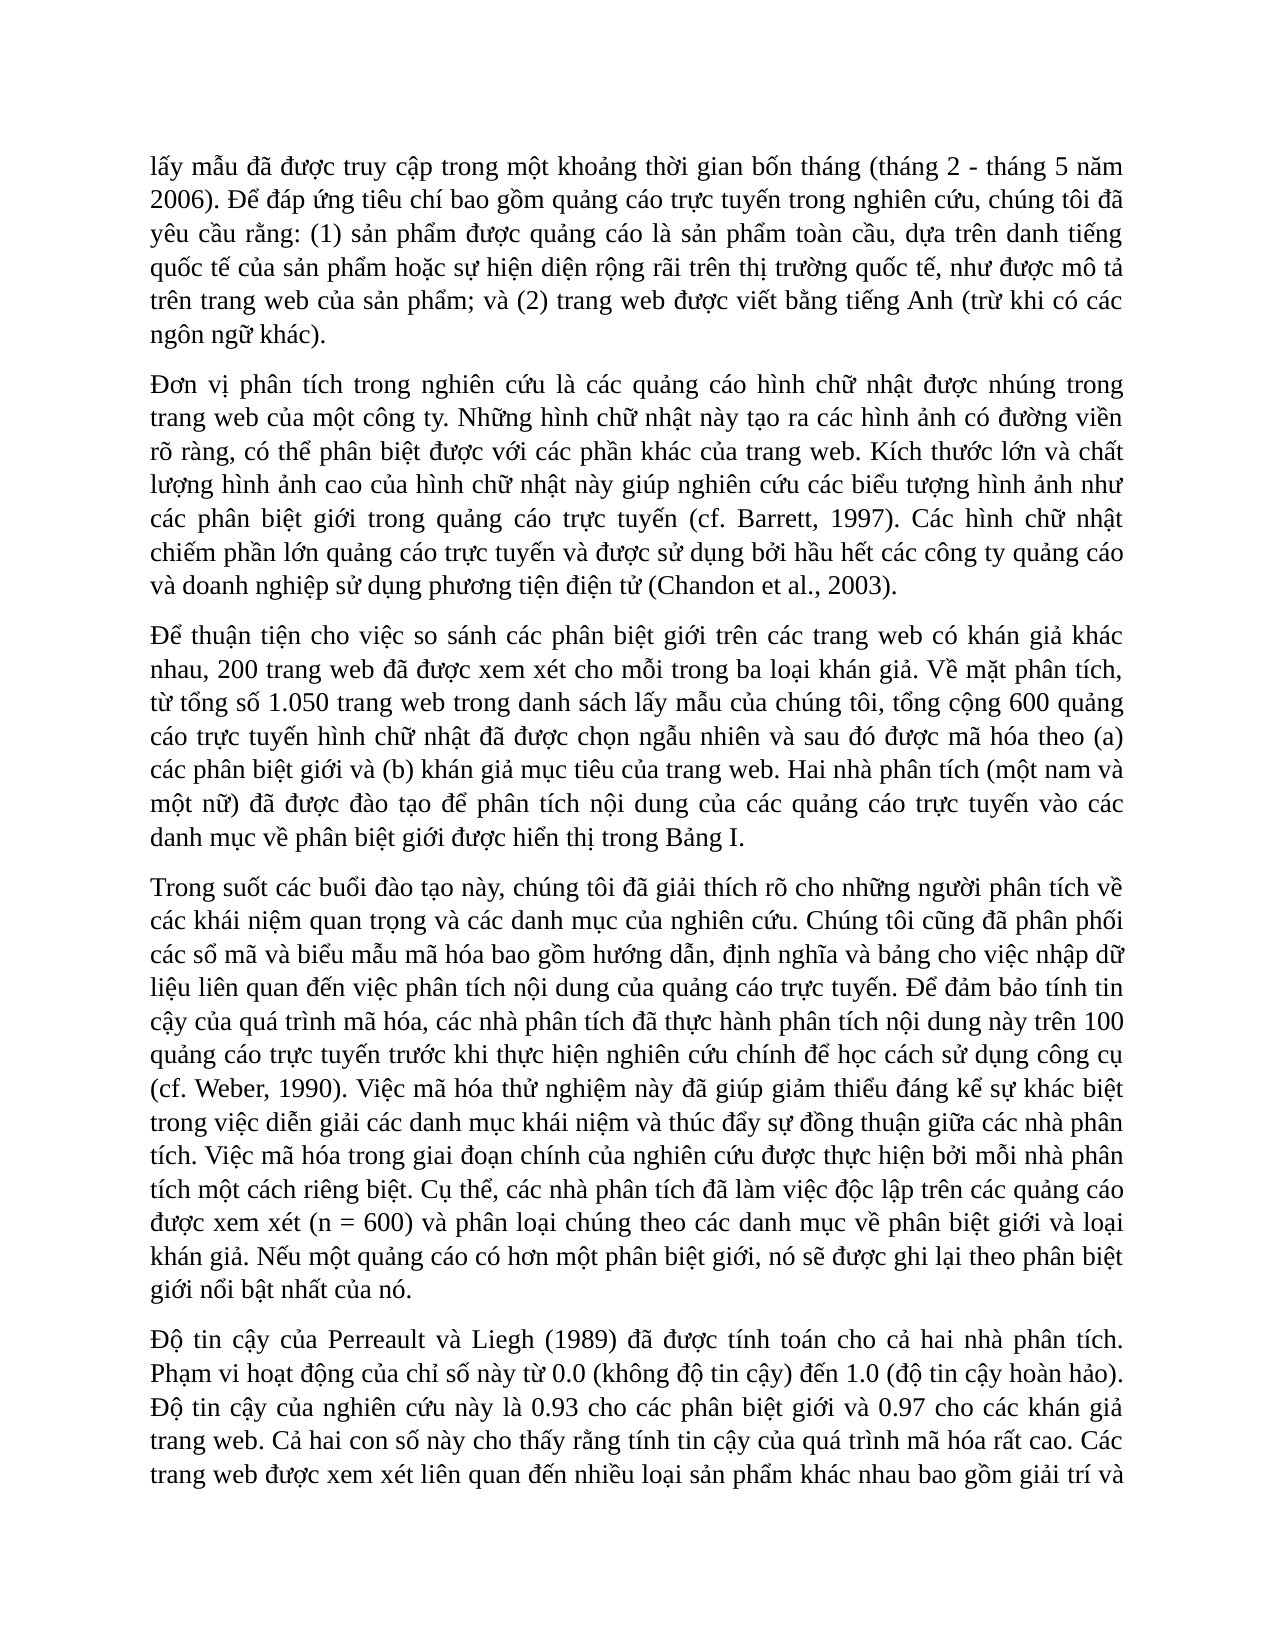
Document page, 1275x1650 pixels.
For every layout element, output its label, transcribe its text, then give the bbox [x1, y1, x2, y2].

text Để thuận tiện cho việc so sánh các phân biệt giới trên các trang web có khán giả khác nhau, 200 trang web đã được xem xét cho mỗi trong ba loại khán giả. Về mặt phân tích, từ tổng số 1.050 trang web trong danh sách lấy mẫu của chúng tôi, tổng cộng 600 quảng cáo trực tuyến hình chữ nhật đã được chọn ngẫu nhiên và sau đó được mã hóa theo (a) các phân biệt giới và (b) khán giả mục tiêu của trang web. Hai nhà phân tích (một nam và một nữ) đã được đào tạo để phân tích nội dung của các quảng cáo trực tuyến vào các danh mục về phân biệt giới được hiển thị trong Bảng I. [150, 619, 1125, 852]
text Trong suốt các buổi đào tạo này, chúng tôi đã giải thích rõ cho những người phân tích về các khái niệm quan trọng và các danh mục của nghiên cứu. Chúng tôi cũng đã phân phối các sổ mã và biểu mẫu mã hóa bao gồm hướng dẫn, định nghĩa và bảng cho việc nhập dữ liệu liên quan đến việc phân tích nội dung của quảng cáo trực tuyến. Để đảm bảo tính tin cậy của quá trình mã hóa, các nhà phân tích đã thực hành phân tích nội dung này trên 100 quảng cáo trực tuyến trước khi thực hiện nghiên cứu chính để học cách sử dụng công cụ (cf. Weber, 1990). Việc mã hóa thử nghiệm này đã giúp giảm thiểu đáng kể sự khác biệt trong việc diễn giải các danh mục khái niệm và thúc đẩy sự đồng thuận giữa các nhà phân tích. Việc mã hóa trong giai đoạn chính của nghiên cứu được thực hiện bởi mỗi nhà phân tích một cách riêng biệt. Cụ thể, các nhà phân tích đã làm việc độc lập trên các quảng cáo được xem xét (n = 600) và phân loại chúng theo các danh mục về phân biệt giới và loại khán giả. Nếu một quảng cáo có hơn một phân biệt giới, nó sẽ được ghi lại theo phân biệt giới nổi bật nhất của nó. [150, 871, 1125, 1304]
text Đơn vị phân tích trong nghiên cứu là các quảng cáo hình chữ nhật được nhúng trong trang web của một công ty. Những hình chữ nhật này tạo ra các hình ảnh có đường viền rõ ràng, có thể phân biệt được với các phần khác của trang web. Kích thước lớn và chất lượng hình ảnh cao của hình chữ nhật này giúp nghiên cứu các biểu tượng hình ảnh như các phân biệt giới trong quảng cáo trực tuyến (cf. Barrett, 1997). Các hình chữ nhật chiếm phần lớn quảng cáo trực tuyến và được sử dụng bởi hầu hết các công ty quảng cáo và doanh nghiệp sử dụng phương tiện điện tử (Chandon et al., 2003). [150, 368, 1125, 600]
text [150, 1323, 1125, 1489]
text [150, 150, 1125, 349]
